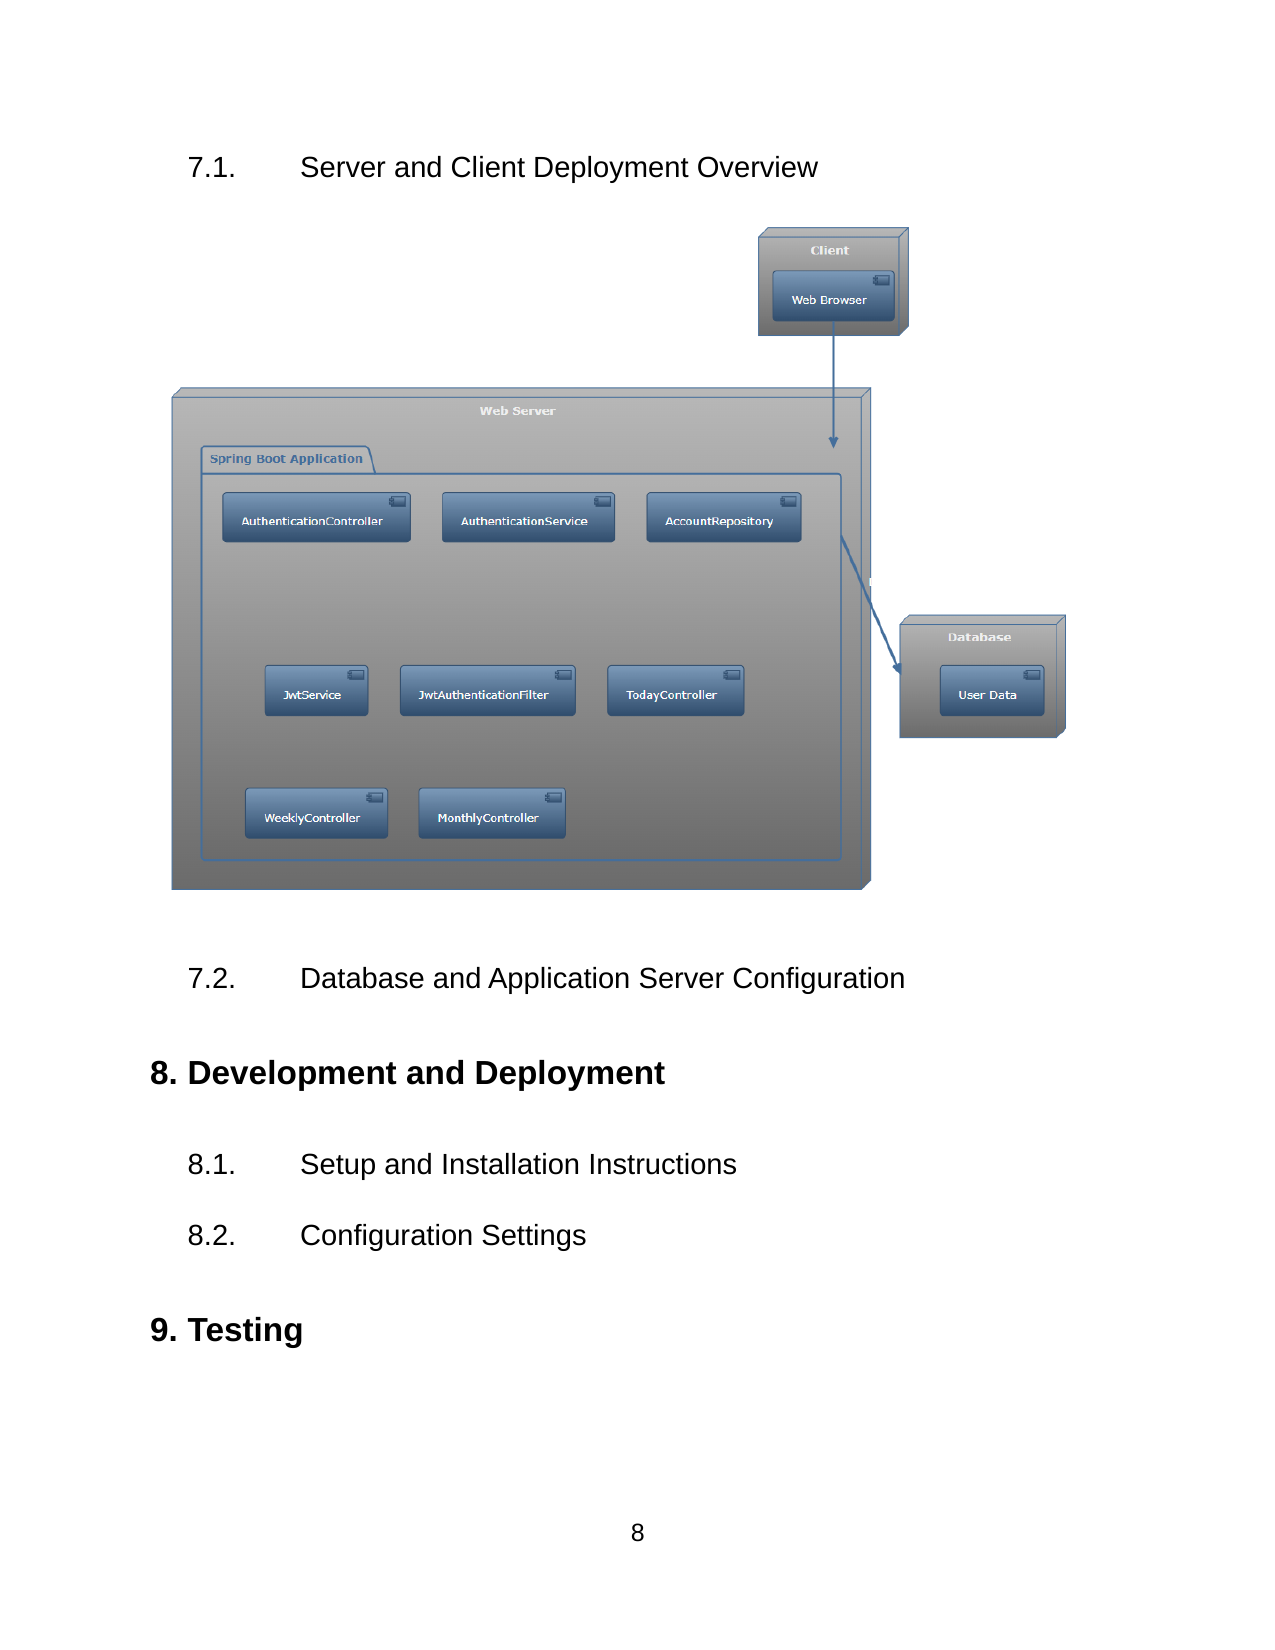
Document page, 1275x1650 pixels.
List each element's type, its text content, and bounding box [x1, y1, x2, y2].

subtitle Server and Client Deployment Overview [187, 150, 1125, 183]
picture [150, 217, 1125, 942]
subtitle Configuration Settings [187, 1218, 1125, 1252]
subtitle Database and Application Server Configuration [187, 961, 1125, 994]
subtitle Development and Deployment [150, 1053, 1125, 1091]
subtitle Testing [150, 1311, 1125, 1349]
subtitle Setup and Installation Instructions [187, 1147, 1125, 1181]
